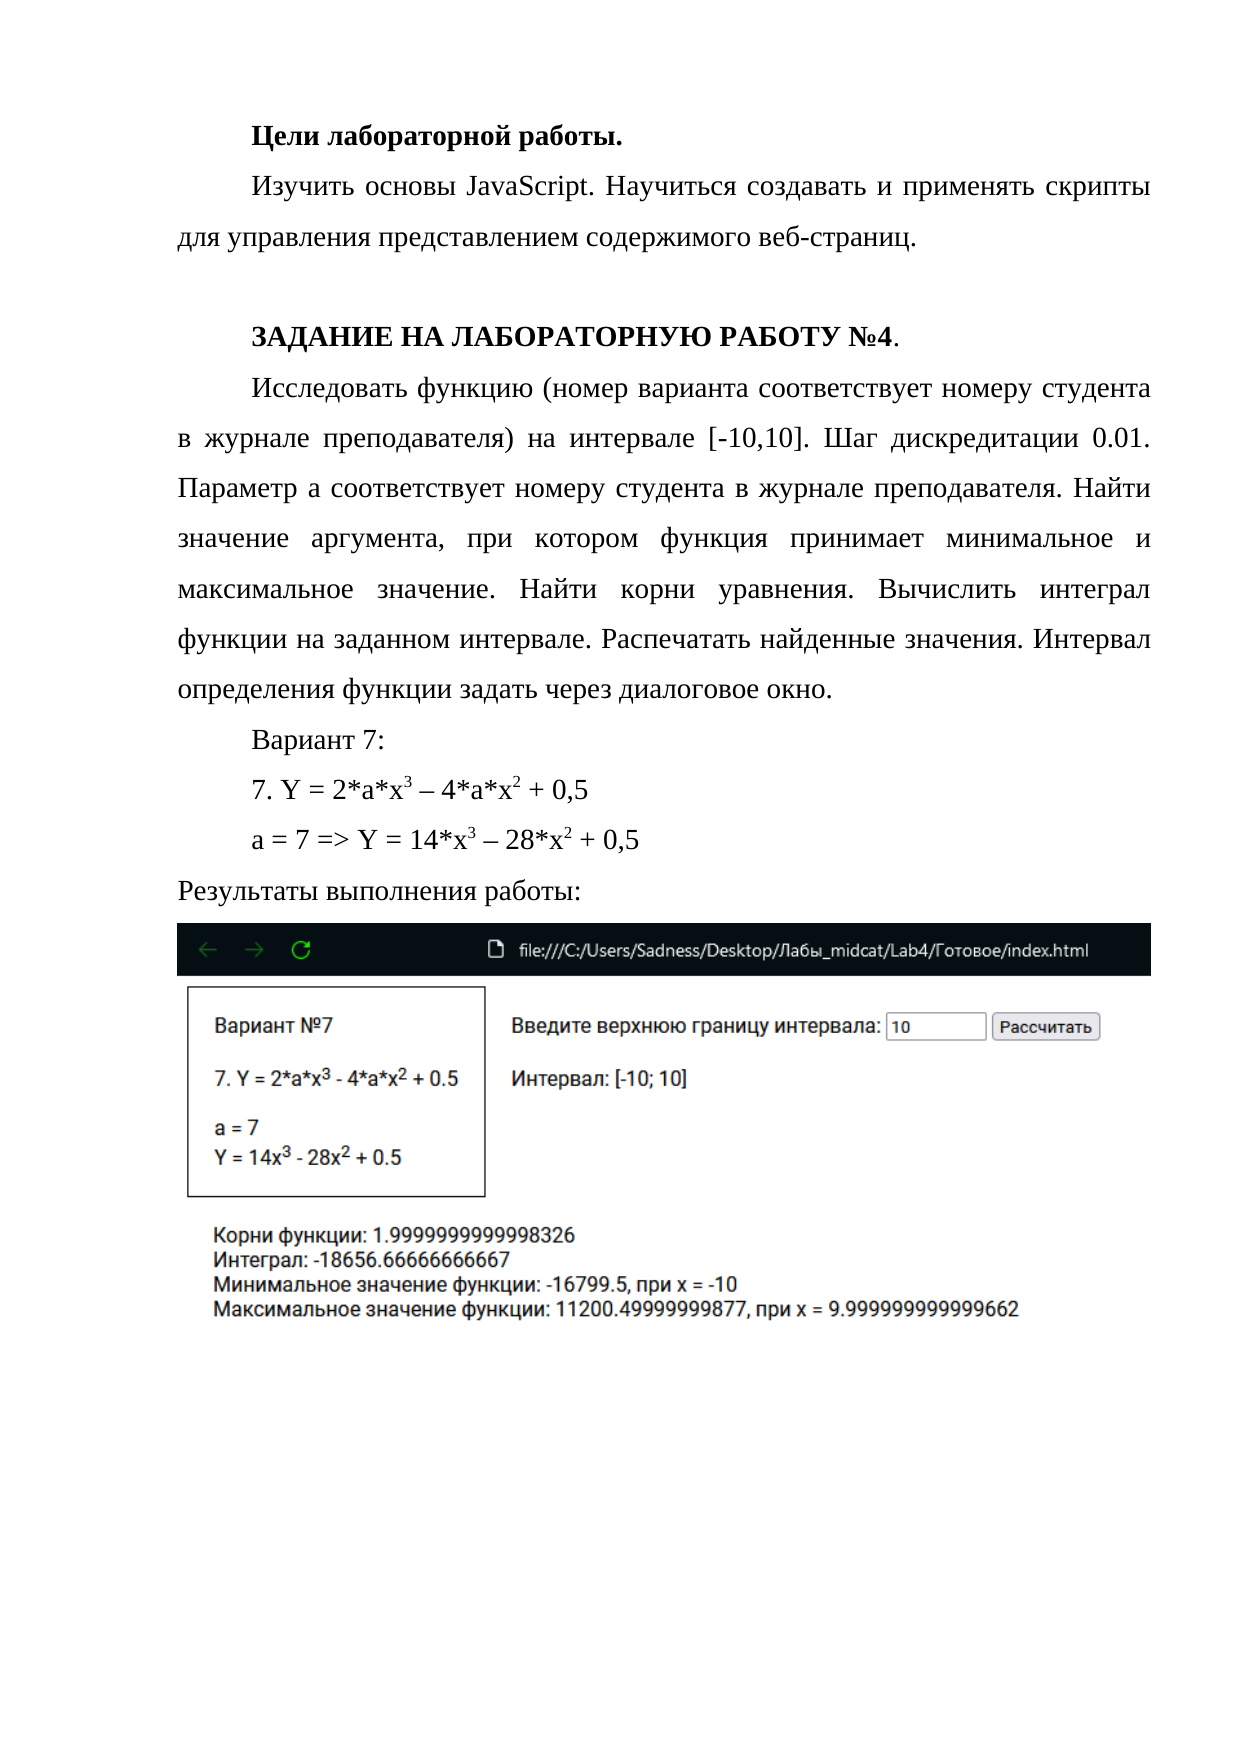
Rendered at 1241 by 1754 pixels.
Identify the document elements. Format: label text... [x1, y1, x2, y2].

text Изучить основы JavaScript. Научиться создавать и применять скрипты для управления представлением содержимого веб-страниц. [177, 168, 1152, 252]
text a = 7 => Y = 14*х3 – 28*x2 + 0,5 [177, 822, 1152, 856]
text Вариант 7: [177, 722, 1152, 755]
text 7. Y = 2*а*х3 – 4*a*x2 + 0,5 [177, 772, 1152, 806]
text ЗАДАНИЕ НА ЛАБОРАТОРНУЮ РАБОТУ №4. [177, 319, 1152, 353]
picture [177, 923, 1151, 1354]
text Результаты выполнения работы: [177, 873, 1152, 906]
text Исследовать функцию (номер варианта соответствует номеру студента в журнале преподавателя) на интервале [-10,10]. Шаг дискредитации 0.01. Параметр а соответствует номеру студента в журнале преподавателя. Найти значение аргумента, при котором функция принимает минимальное и максимальное значение. Найти корни уравнения. Вычислить интеграл функции на заданном интервале. Распечатать найденные значения. Интервал определения функции задать через диалоговое окно. [177, 370, 1152, 705]
text Цели лабораторной работы. [177, 118, 1152, 152]
